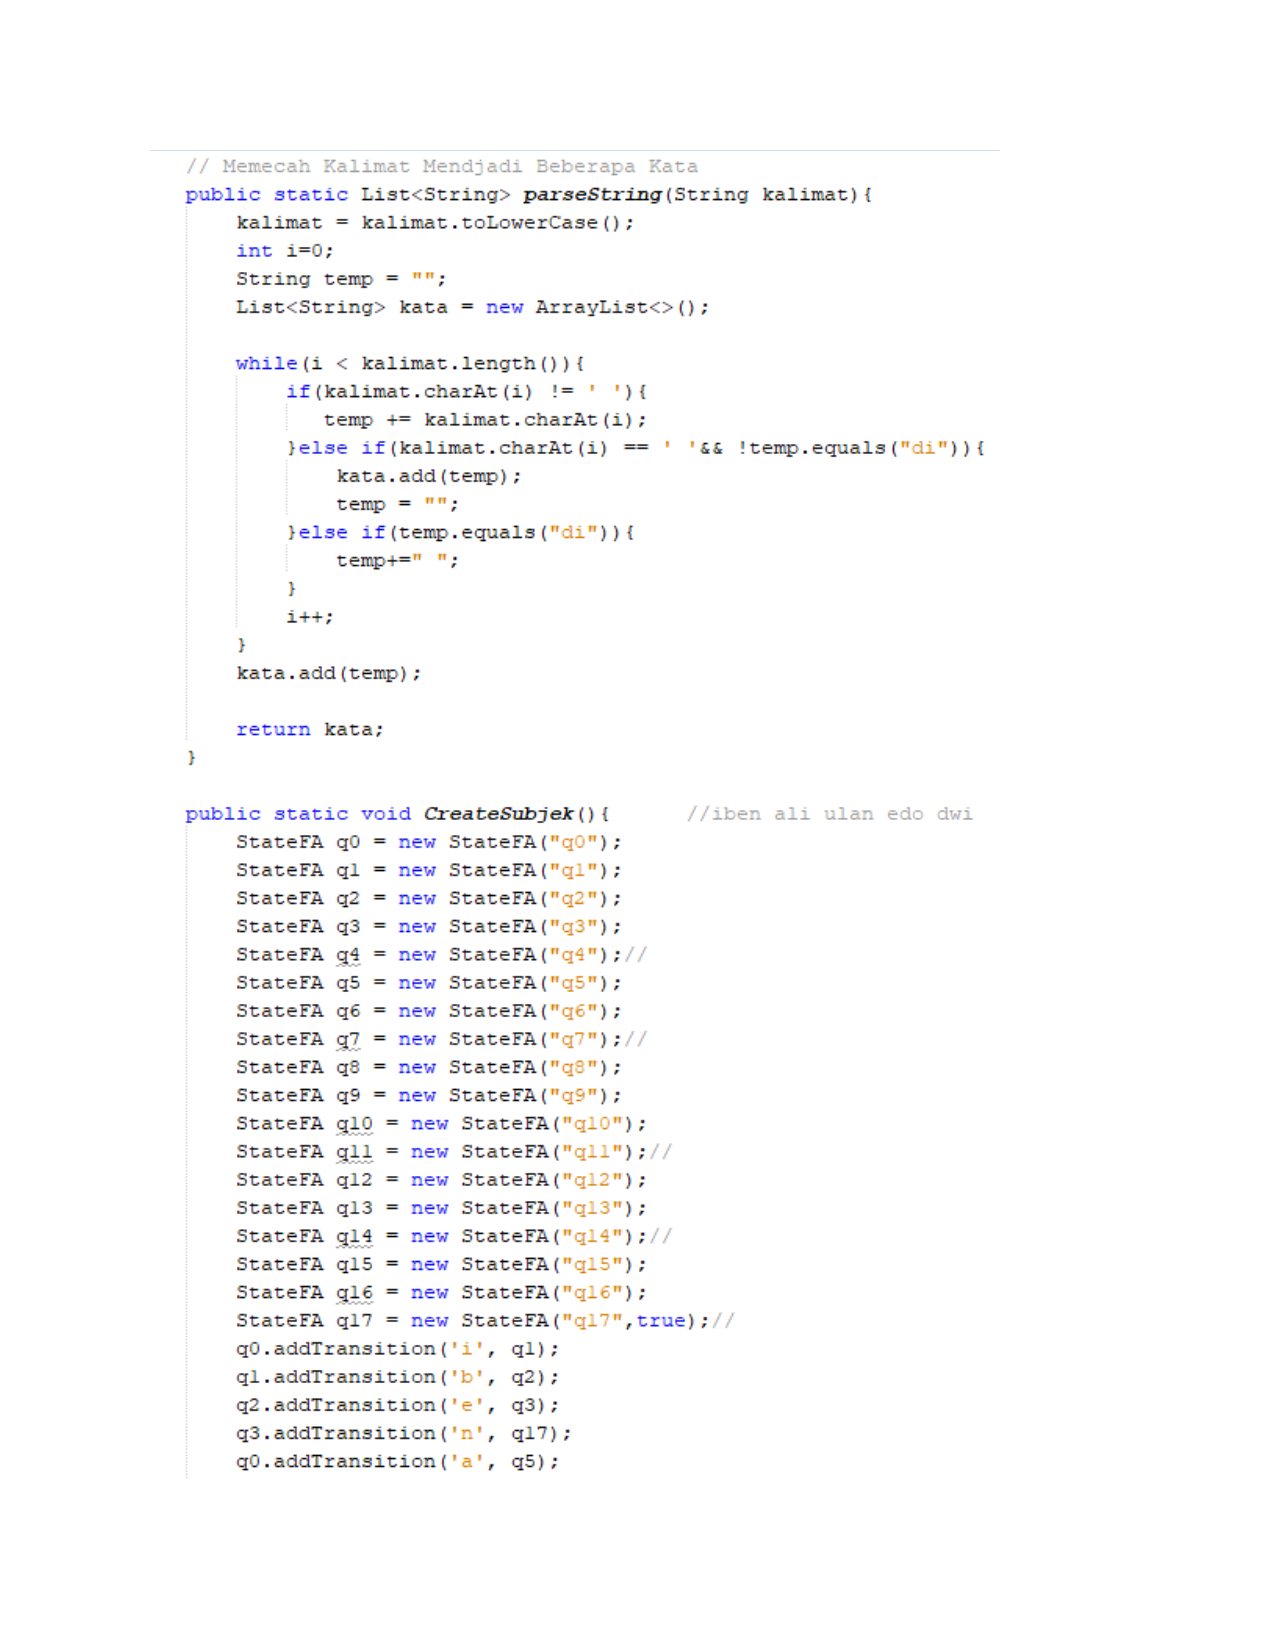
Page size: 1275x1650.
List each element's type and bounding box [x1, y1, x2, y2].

picture [150, 150, 1000, 1480]
